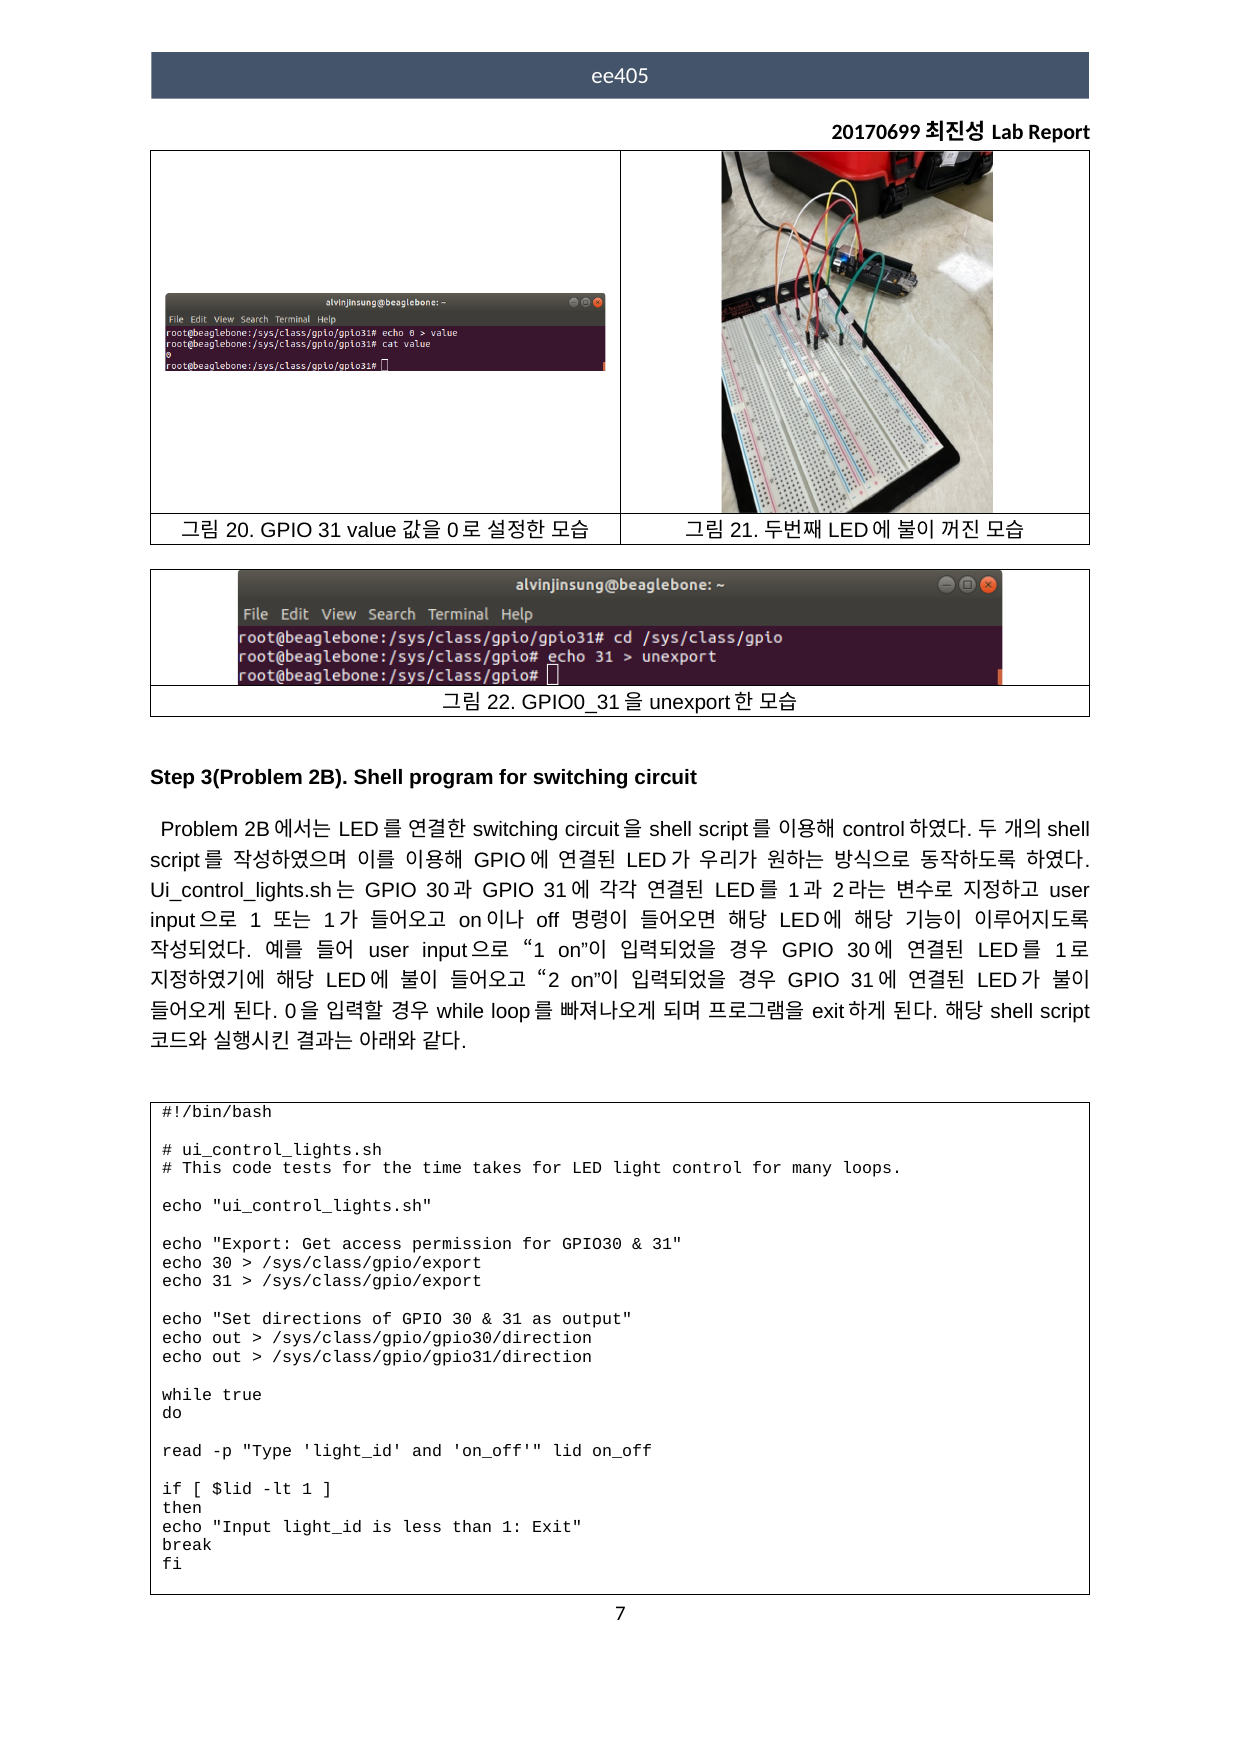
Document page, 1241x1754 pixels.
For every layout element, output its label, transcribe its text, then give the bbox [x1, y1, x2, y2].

table_header [151, 570, 237, 684]
text Problem 2B에서는 LED를 연결한 switching circuit을 shell script를 이용해 control하였다. 두 개의shell script를 작성하였으며 이를 이용해 GPIO에 연결된 LED가 우리가 원하는 방식으로 동작하도록 하였다. Ui_control_lights.sh는 GPIO 30과 GPIO 31에 각각 연결된 LED를 1과 2라는 변수로 지정하고 user input으로 1 또는 1가 들어오고 on이나 off 명령이 들어오면 해당 LED에 해당 기능이 이루어지도록 작성되었다. 예를 들어 user input으로 “1 on”이 입력되었을 경우 GPIO 30에 연결된 LED를 1로 지정하였기에 해당 LED에 불이 들어오고 “2 on”이 입력되었을 경우 GPIO 31에 연결된 LED가 불이 들어오게 된다. 0을 입력할 경우 while loop를 빠져나오게 되며 프로그램을 exit하게 된다. 해당 shell script 코드와 실행시킨 결과는 아래와 같다. [150, 813, 1090, 1054]
text Step 3(Problem 2B). Shell program for switching circuit [150, 765, 1090, 789]
table_header [621, 151, 721, 513]
table_cell 그림 22. GPIO0_31을 unexport한 모습 [151, 686, 1089, 716]
table_cell 그림 21. 두번째 LED에 불이 꺼진 모습 [621, 514, 1089, 544]
table_header [1003, 570, 1089, 684]
table_header [993, 151, 1089, 513]
picture [722, 152, 993, 513]
picture [237, 570, 1003, 685]
table_cell 그림 20. GPIO 31 value 값을 0로 설정한 모습 [151, 514, 620, 544]
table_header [151, 1103, 1089, 1593]
table_header [151, 151, 620, 513]
picture [165, 293, 606, 371]
